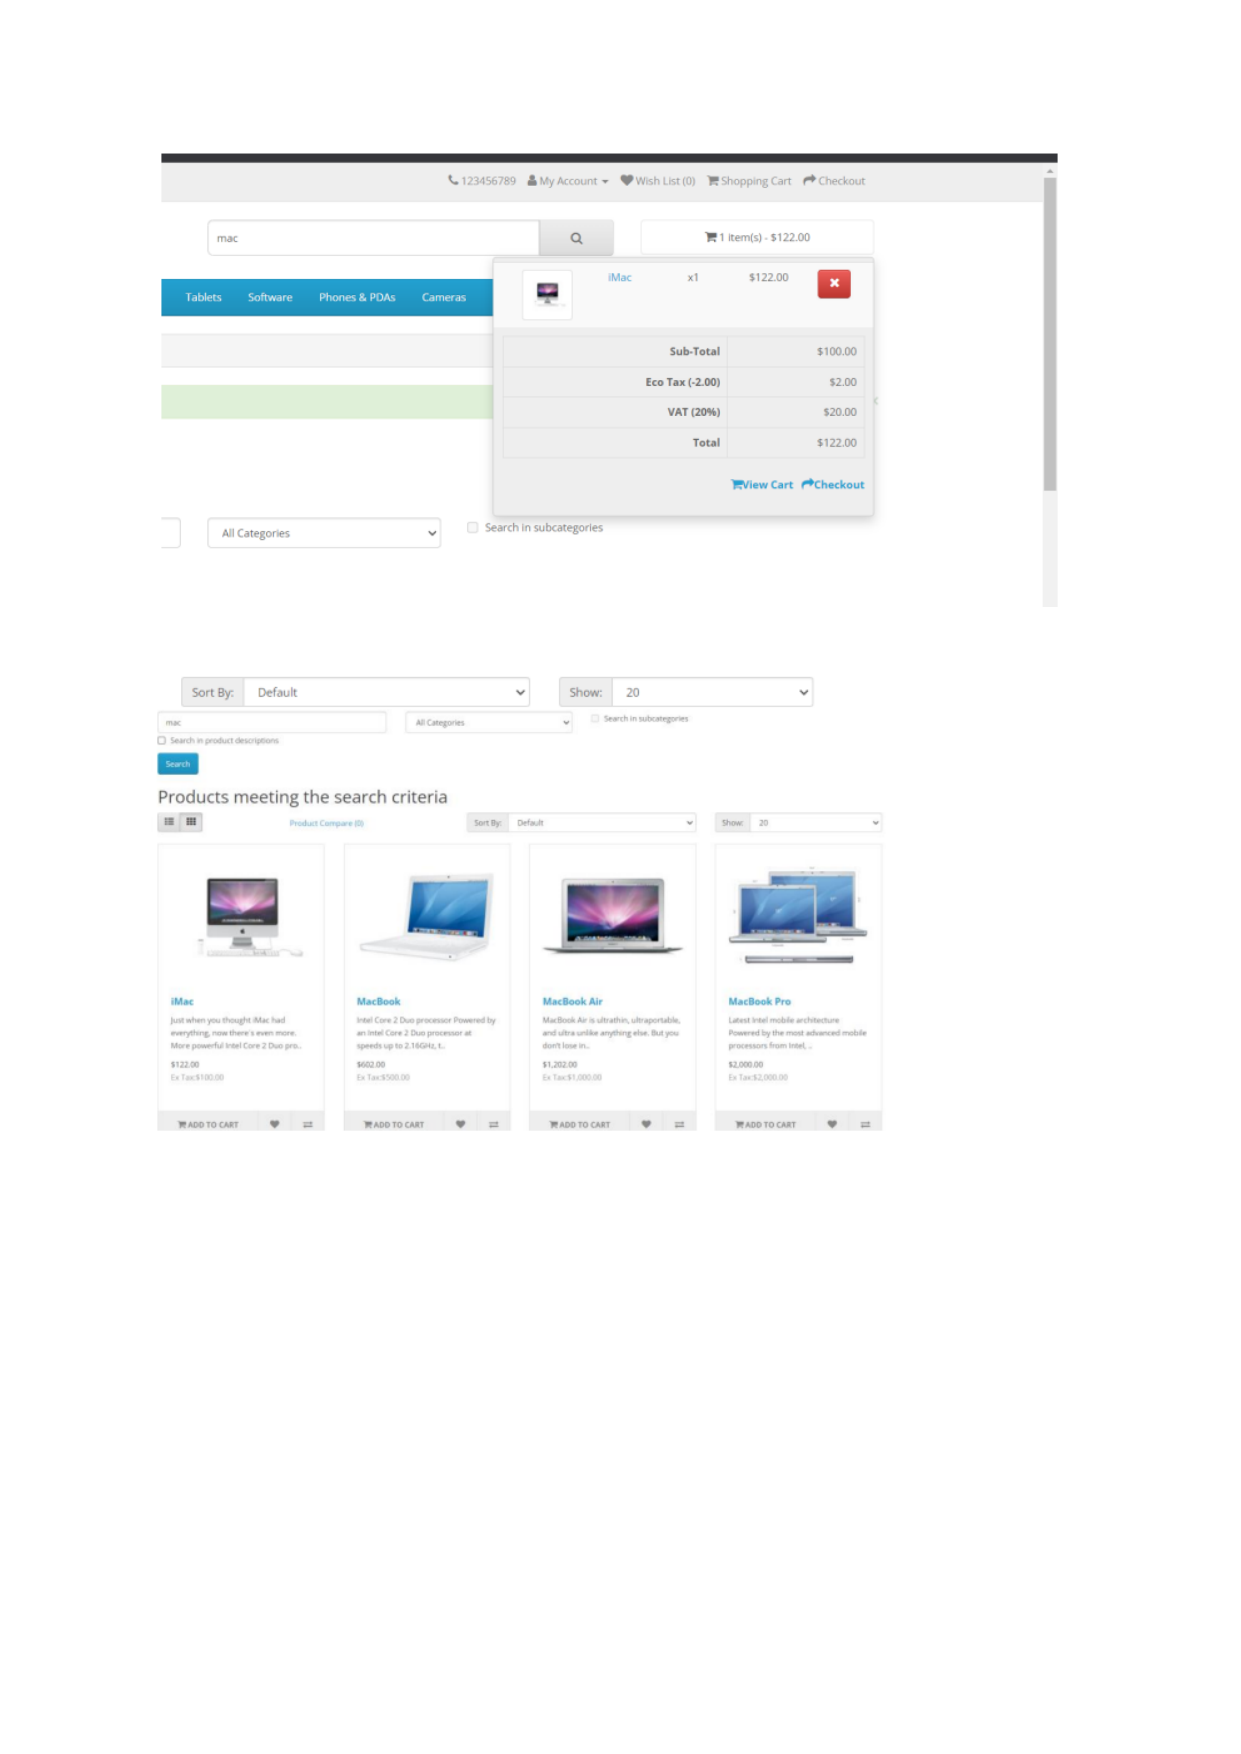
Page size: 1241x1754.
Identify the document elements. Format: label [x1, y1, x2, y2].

picture [150, 672, 987, 1191]
picture [150, 150, 1091, 607]
